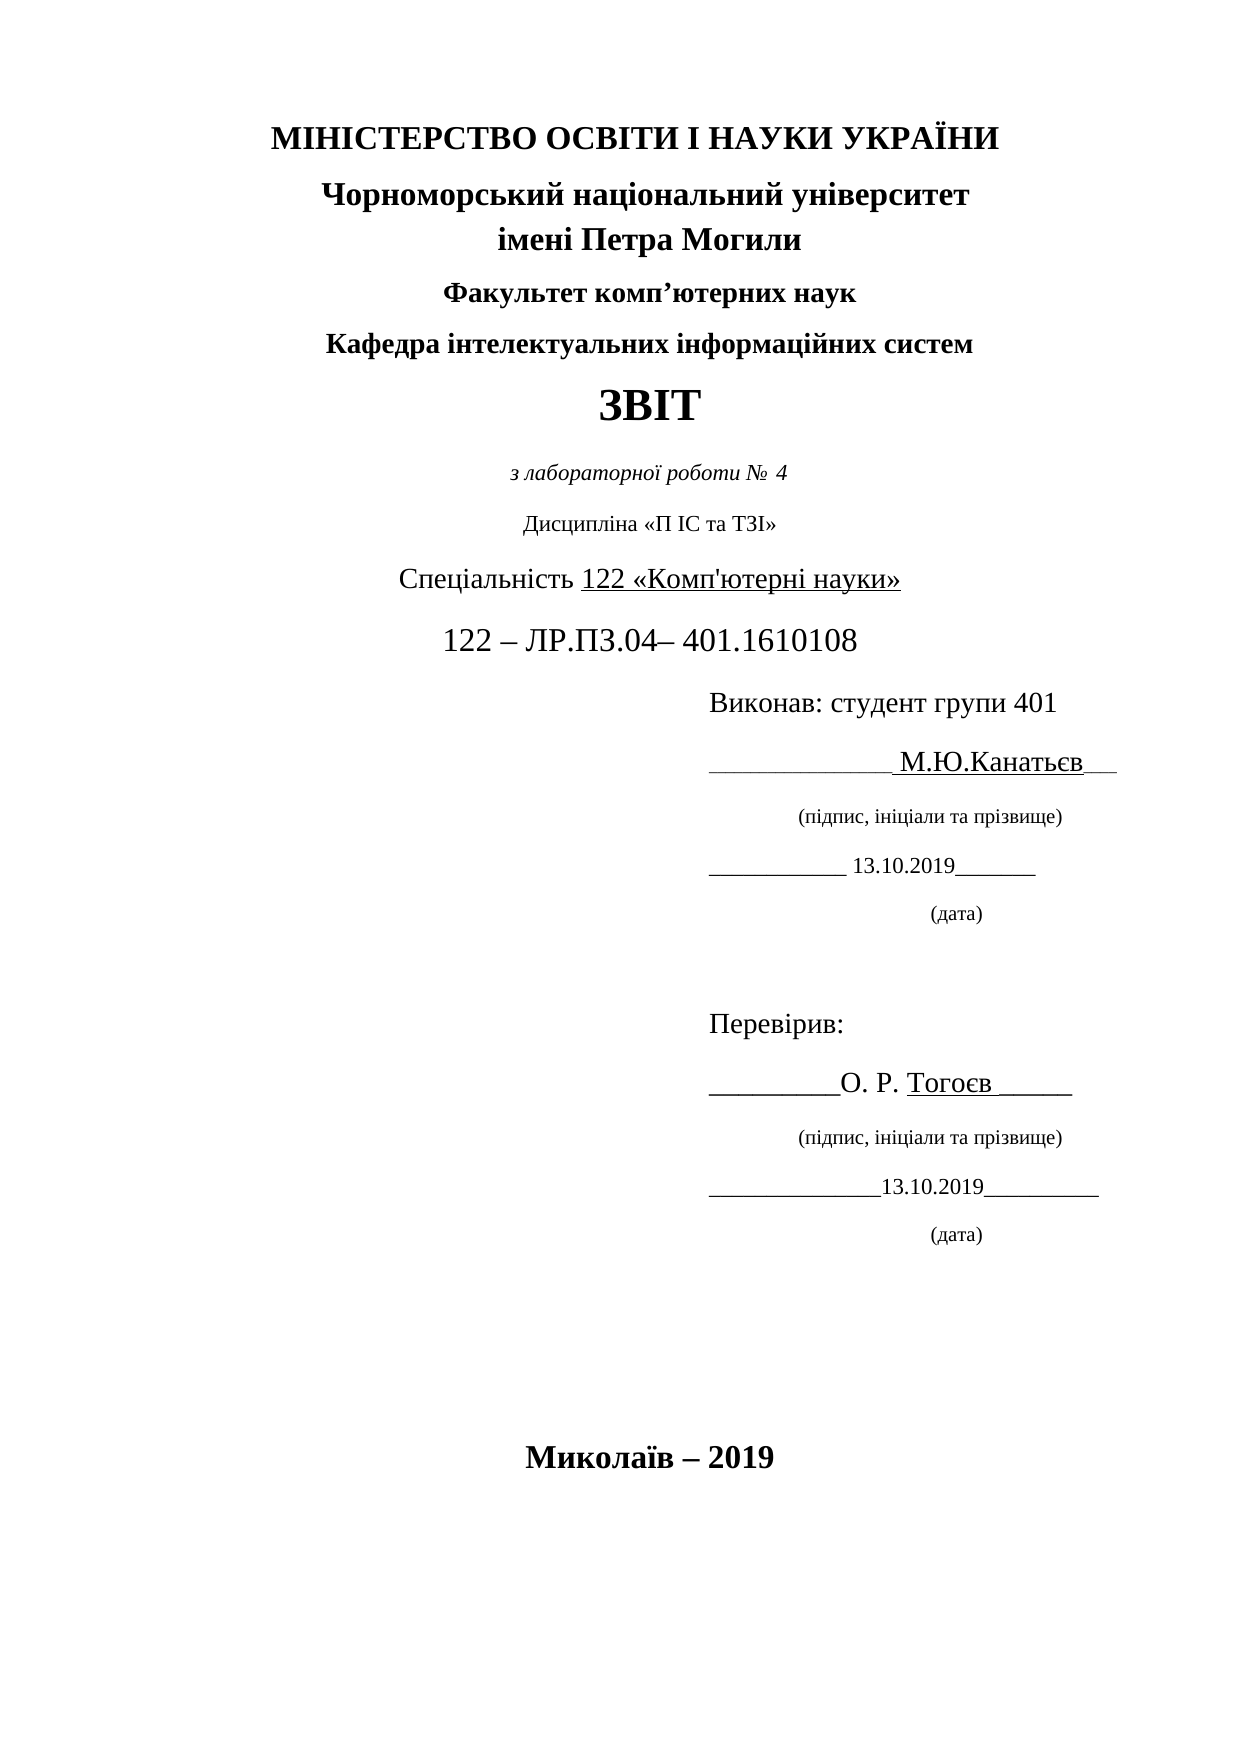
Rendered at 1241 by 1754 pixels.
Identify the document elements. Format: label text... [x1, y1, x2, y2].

text 122 – ЛР.ПЗ.04– 401.1610108 [148, 620, 1152, 658]
text Виконав: студент групи 401 [709, 685, 1152, 719]
text (дата) [709, 1222, 1152, 1246]
text ______________________ М.Ю.Канатьєв____ [709, 744, 1152, 778]
text (дата) [709, 901, 1152, 925]
text ____________ 13.10.2019_______ [709, 852, 1152, 879]
text Кафедра інтелектуальних інформаційних систем [148, 326, 1152, 360]
text _________О. Р. Тогоєв _____ [709, 1066, 1152, 1099]
text Миколаїв – 2019 [148, 1437, 1152, 1476]
text Чорноморський національний університет імені Петра Могили [148, 175, 1152, 257]
text МІНІСТЕРСТВО ОСВІТИ І НАУКИ УКРАЇНИ [118, 118, 1152, 156]
text Перевірив: [709, 1006, 1152, 1040]
text (підпис, ініціали та прізвище) [709, 804, 1152, 828]
text Факультет комп’ютерних наук [148, 275, 1152, 309]
text _______________13.10.2019__________ [709, 1173, 1152, 1200]
text Спеціальність 122 «Комп'ютерні науки» [148, 561, 1152, 594]
text (підпис, ініціали та прізвище) [709, 1125, 1152, 1149]
text Дисципліна «П ІС та ТЗІ» [148, 510, 1152, 536]
text ЗВІТ [148, 377, 1152, 430]
text з лабораторної роботи № 4 [148, 459, 1152, 485]
